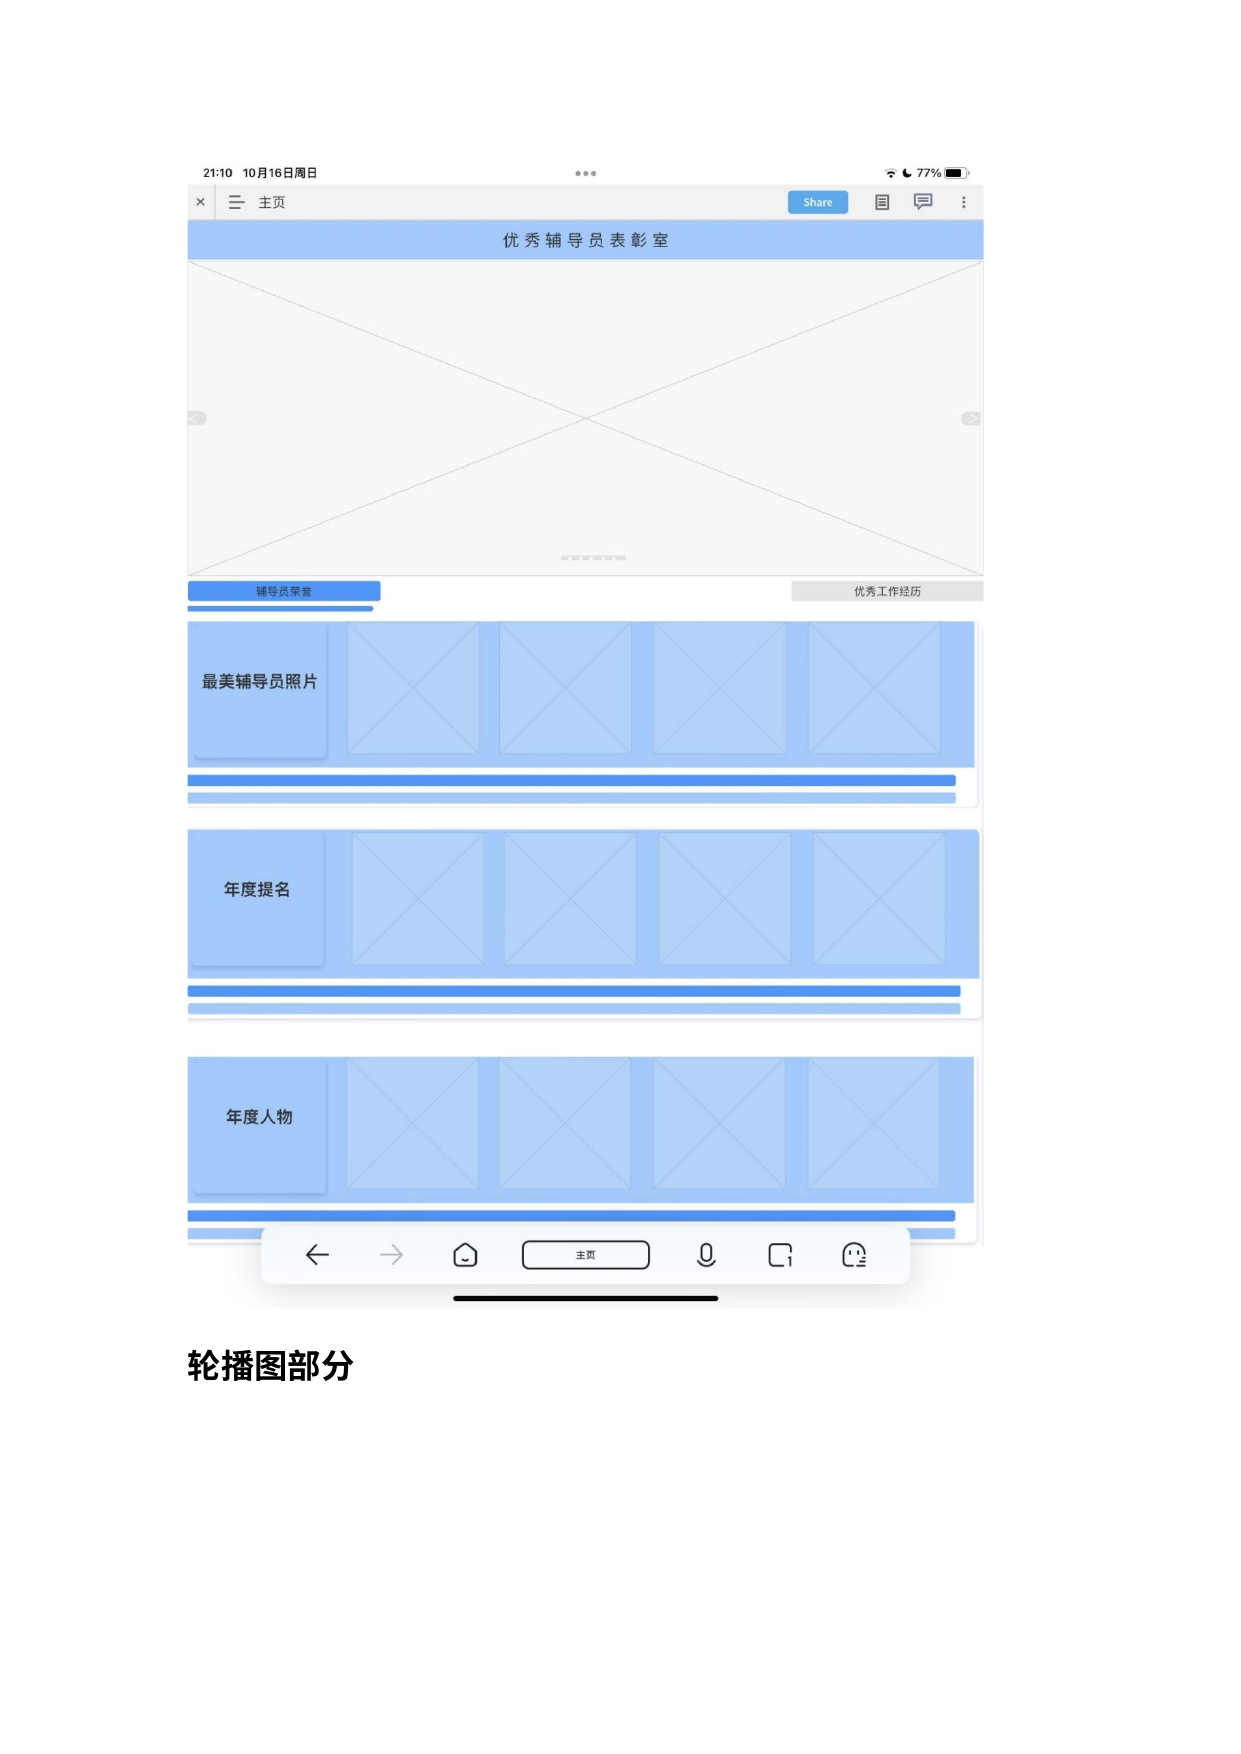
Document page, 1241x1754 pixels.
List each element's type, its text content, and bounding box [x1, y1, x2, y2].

text 轮播图部分 [187, 1332, 1053, 1397]
picture [187, 162, 984, 1308]
